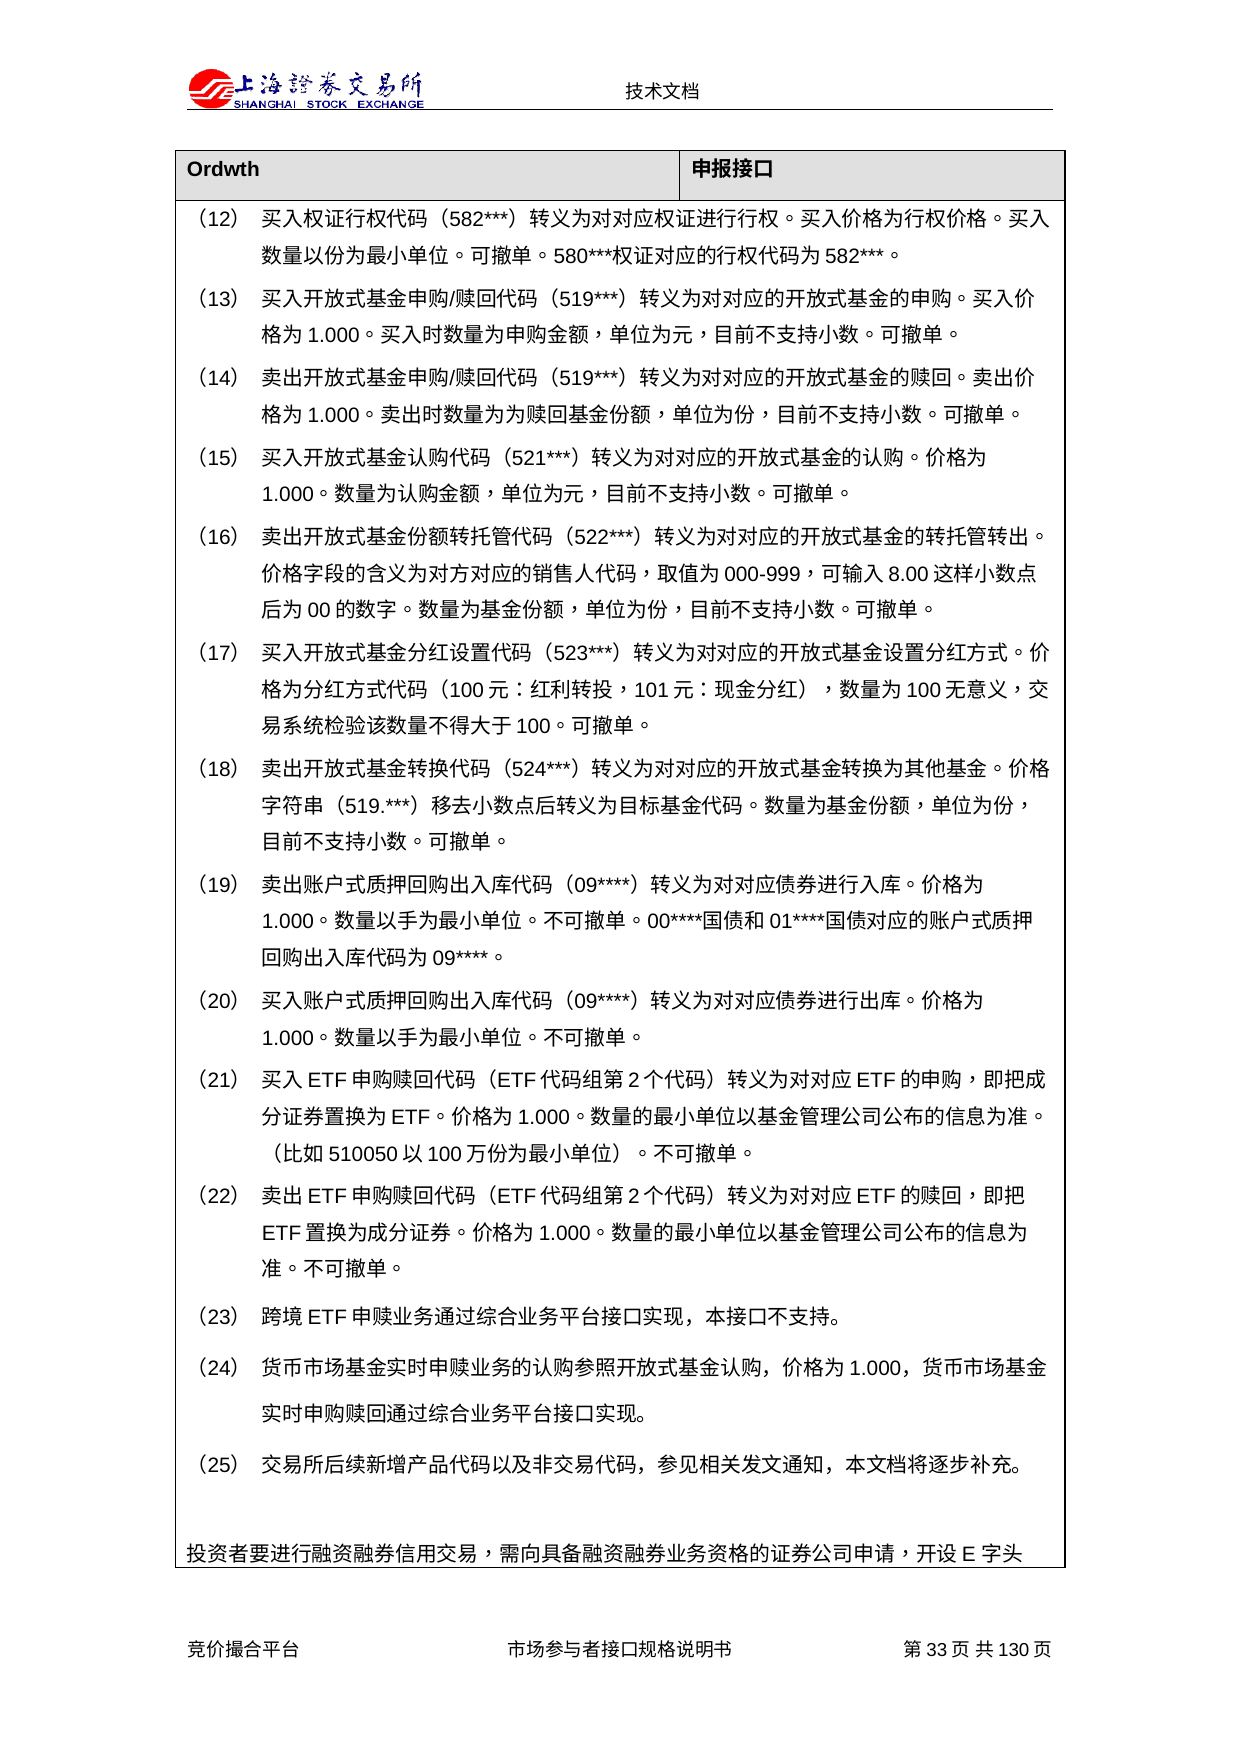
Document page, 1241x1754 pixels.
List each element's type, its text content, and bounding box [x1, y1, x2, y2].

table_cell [176, 201, 1064, 1567]
picture [187, 69, 424, 109]
table_header 申报接口 [680, 151, 1064, 200]
table_header Ordwth [176, 151, 679, 200]
